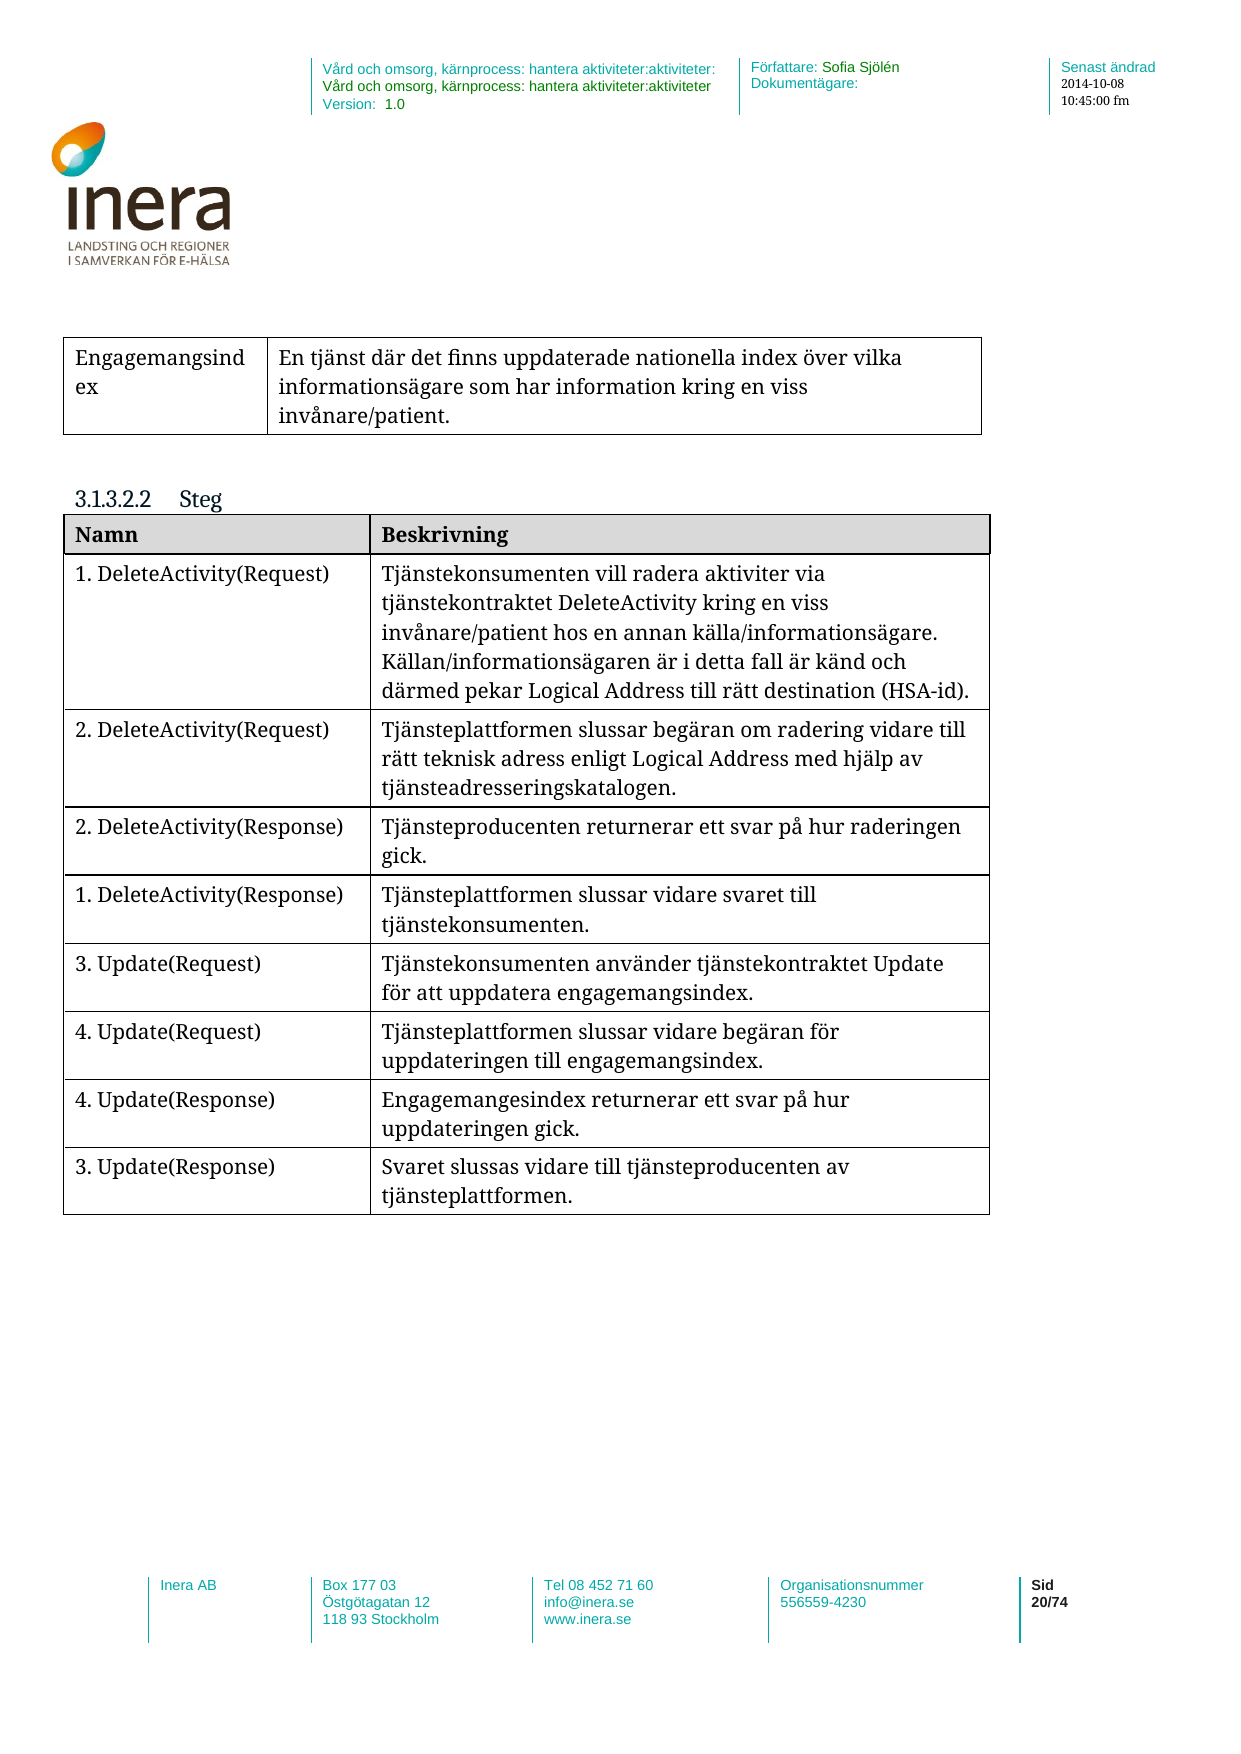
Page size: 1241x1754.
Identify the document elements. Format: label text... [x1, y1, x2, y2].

table_cell Tjänstekonsumenten använder tjänstekontraktet Update för att uppdatera engagemangsindex. [371, 944, 989, 1011]
table_cell 1. DeleteActivity(Request) [64, 554, 370, 708]
table_cell Tjänsteplattformen slussar vidare begäran för uppdateringen till engagemangsindex. [371, 1012, 989, 1079]
table_cell 2. DeleteActivity(Response) [64, 807, 370, 874]
table_cell 4. Update(Request) [64, 1012, 370, 1079]
table_header Beskrivning [371, 515, 989, 553]
table_cell 3. Update(Request) [64, 944, 370, 1011]
table_cell Tjänsteplattformen slussar vidare svaret till tjänstekonsumenten. [371, 876, 989, 942]
table_cell Svaret slussas vidare till tjänsteproducenten av tjänsteplattformen. [371, 1148, 989, 1214]
table_cell Engagemangesindex returnerar ett svar på hur uppdateringen gick. [371, 1080, 989, 1147]
table_cell Tjänsteplattformen slussar begäran om radering vidare till rätt teknisk adress enligt Logical Address med hjälp av tjänsteadresseringskatalogen. [371, 710, 989, 806]
picture [51, 122, 230, 265]
table_cell 2. DeleteActivity(Request) [64, 710, 370, 806]
table_cell Engagemangsindex [64, 338, 267, 433]
table_cell 3. Update(Response) [64, 1148, 370, 1214]
table_header Namn [65, 515, 369, 553]
subtitle Steg [75, 484, 1165, 514]
table_cell Tjänsteproducenten returnerar ett svar på hur raderingen gick. [371, 808, 989, 874]
table_cell Tjänstekonsumenten vill radera aktiviter via tjänstekontraktet DeleteActivity kring en viss invånare/patient hos en annan källa/informationsägare. Källan/informationsägaren är i detta fall är känd och därmed pekar Logical Address till rätt destination (HSA-id). [371, 555, 989, 708]
table_cell 1. DeleteActivity(Response) [64, 875, 370, 942]
table_cell En tjänst där det finns uppdaterade nationella index över vilka informationsägare som har information kring en viss invånare/patient. [268, 338, 981, 433]
table_cell 4. Update(Response) [64, 1080, 370, 1147]
